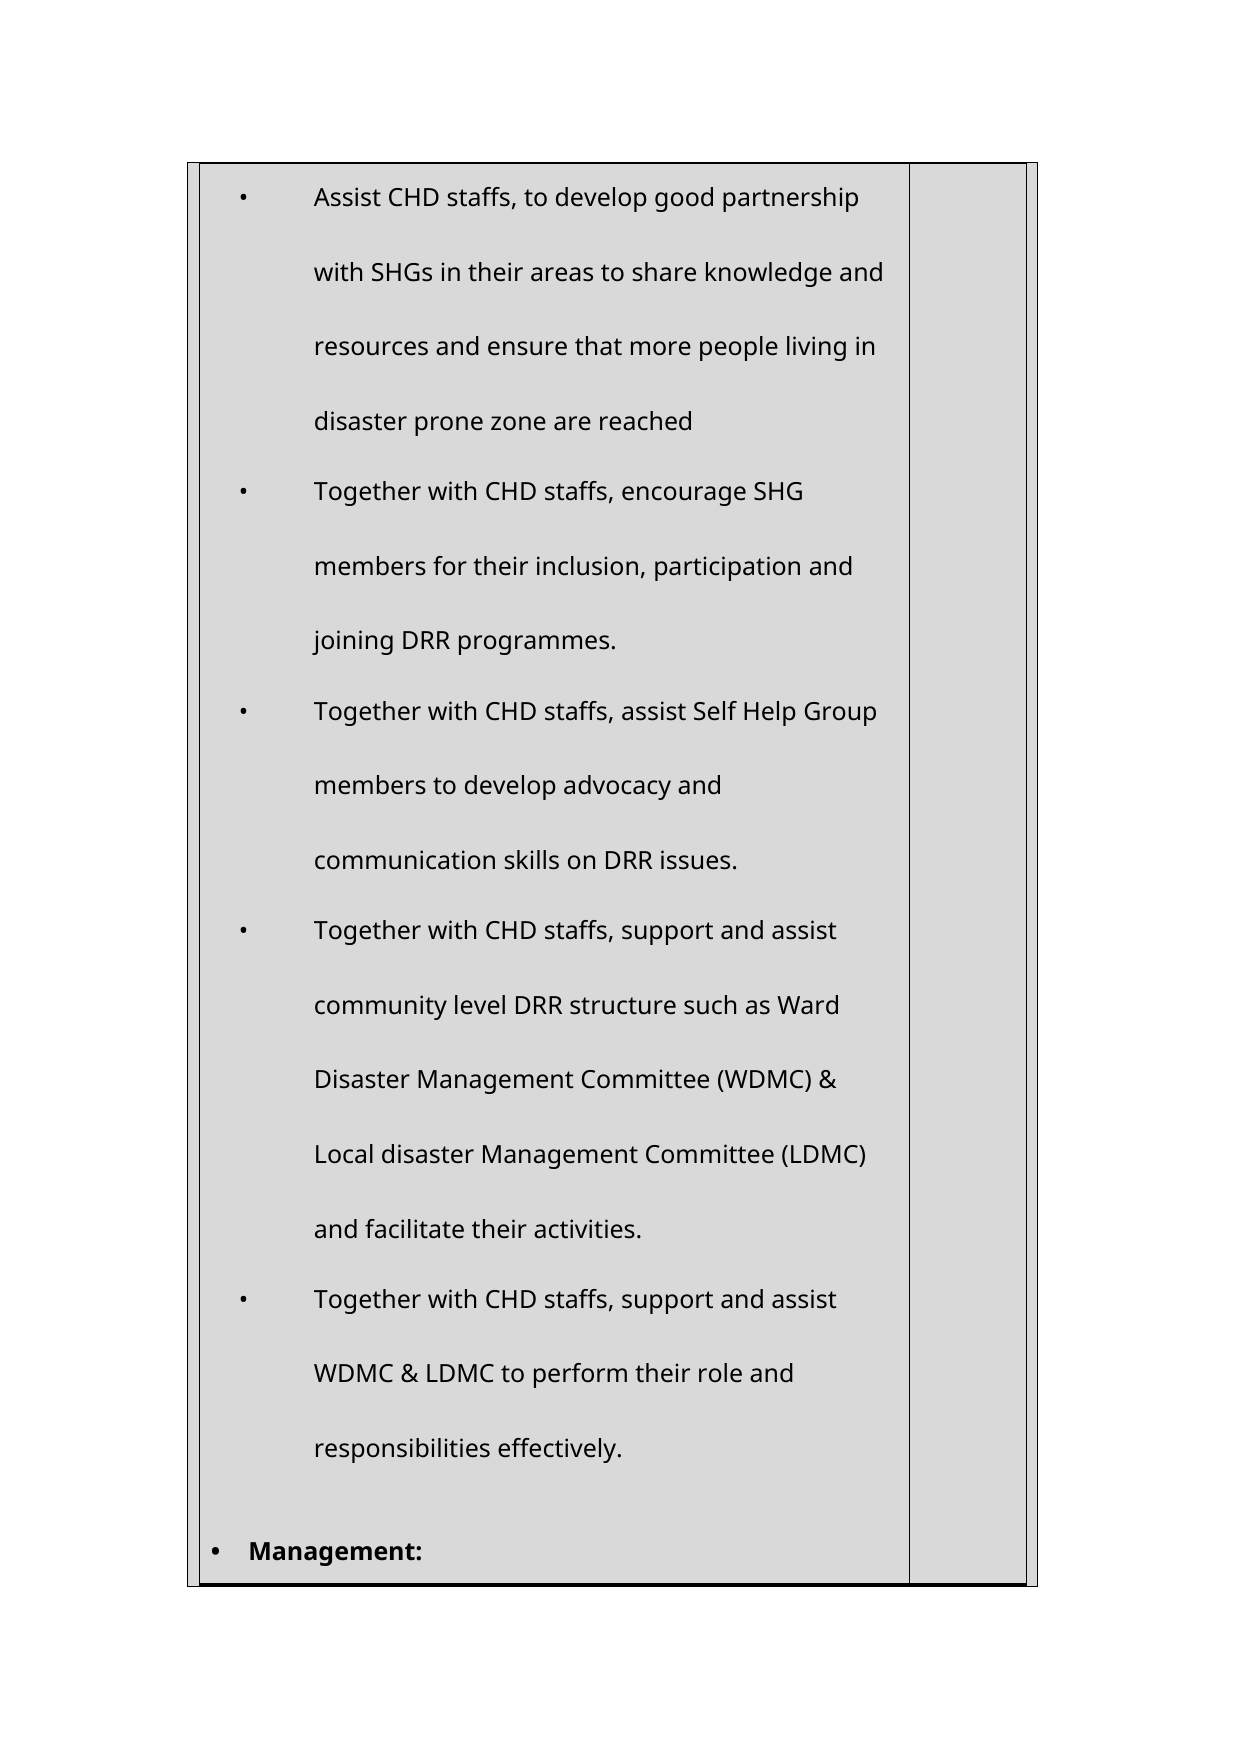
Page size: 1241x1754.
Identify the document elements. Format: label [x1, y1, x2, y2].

table_header [188, 163, 199, 1586]
table_header [1027, 163, 1037, 1586]
table_header [200, 164, 909, 1583]
